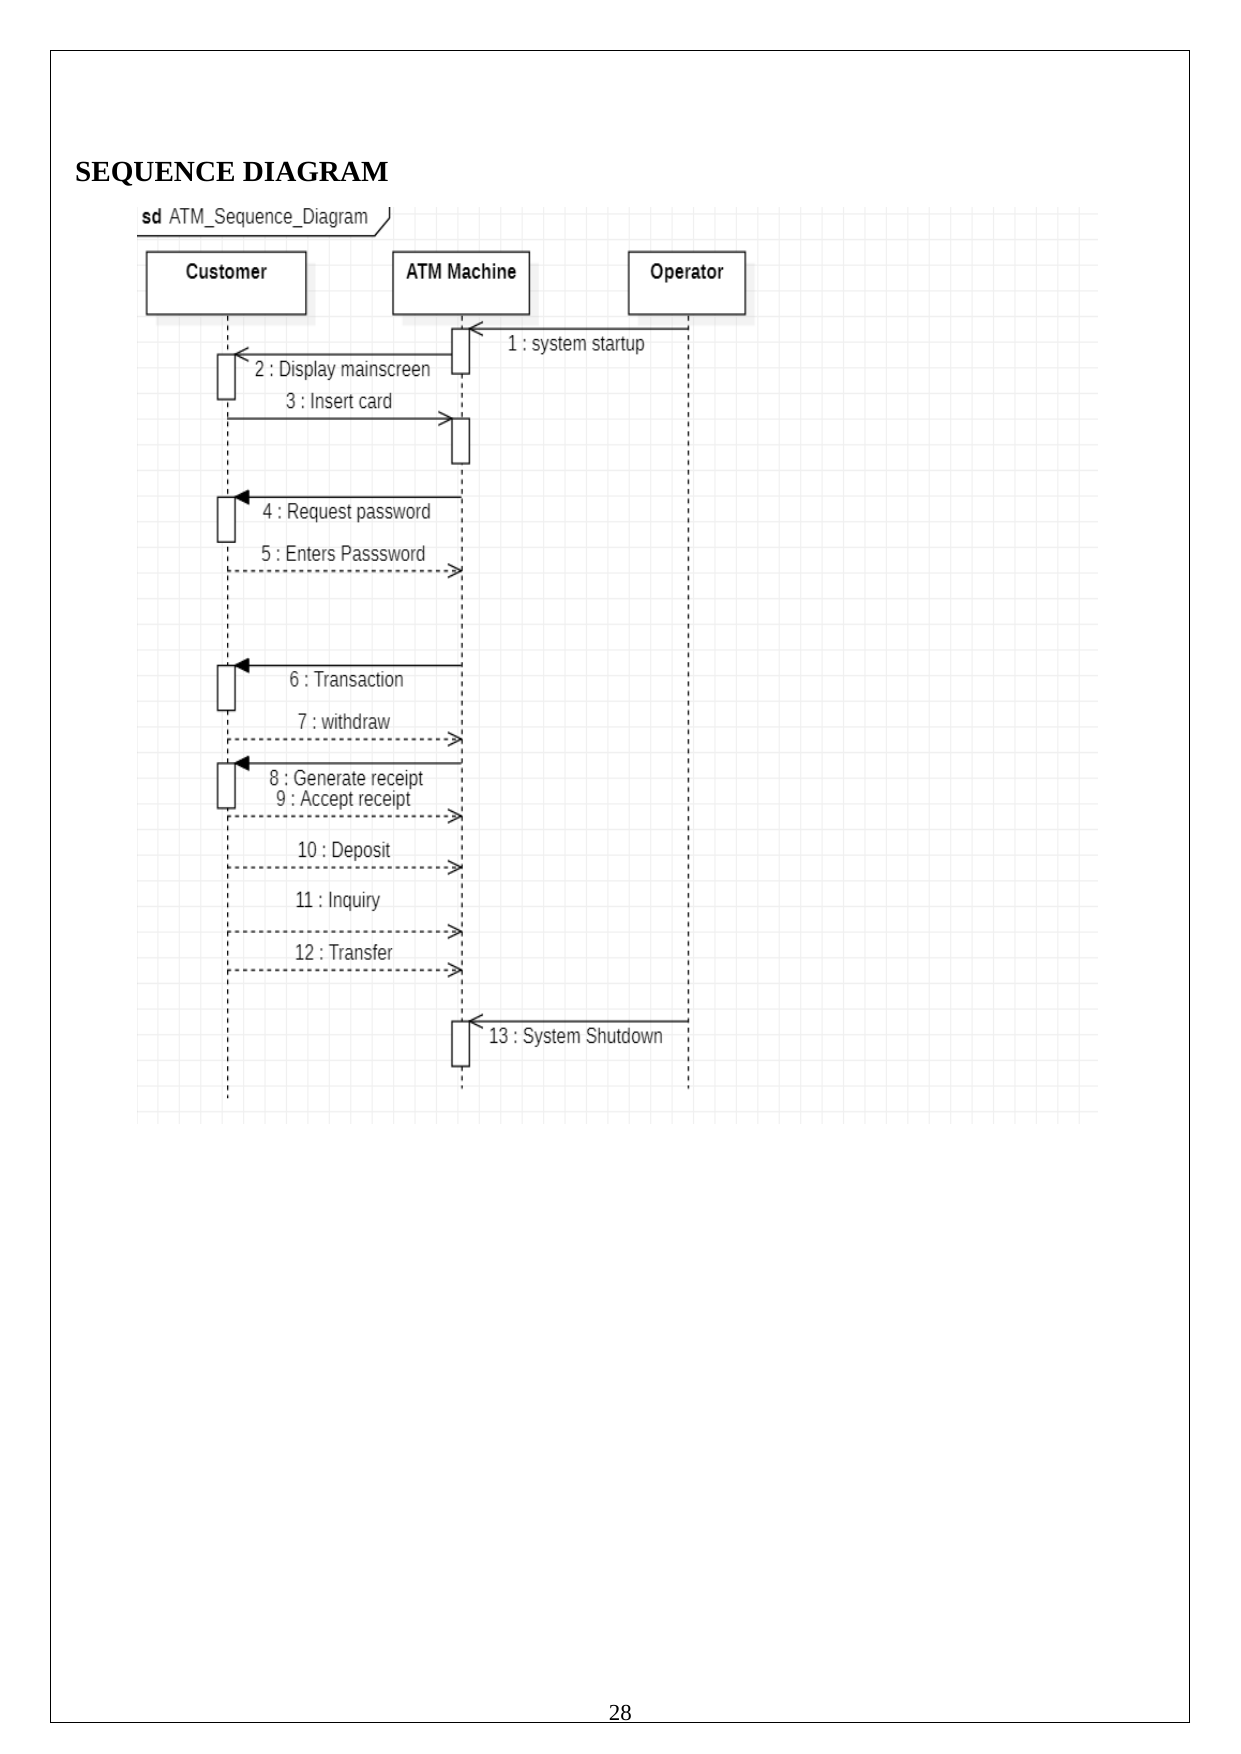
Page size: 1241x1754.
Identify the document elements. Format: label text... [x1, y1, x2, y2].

picture [137, 207, 1098, 1124]
text SEQUENCE DIAGRAM [75, 154, 1178, 188]
